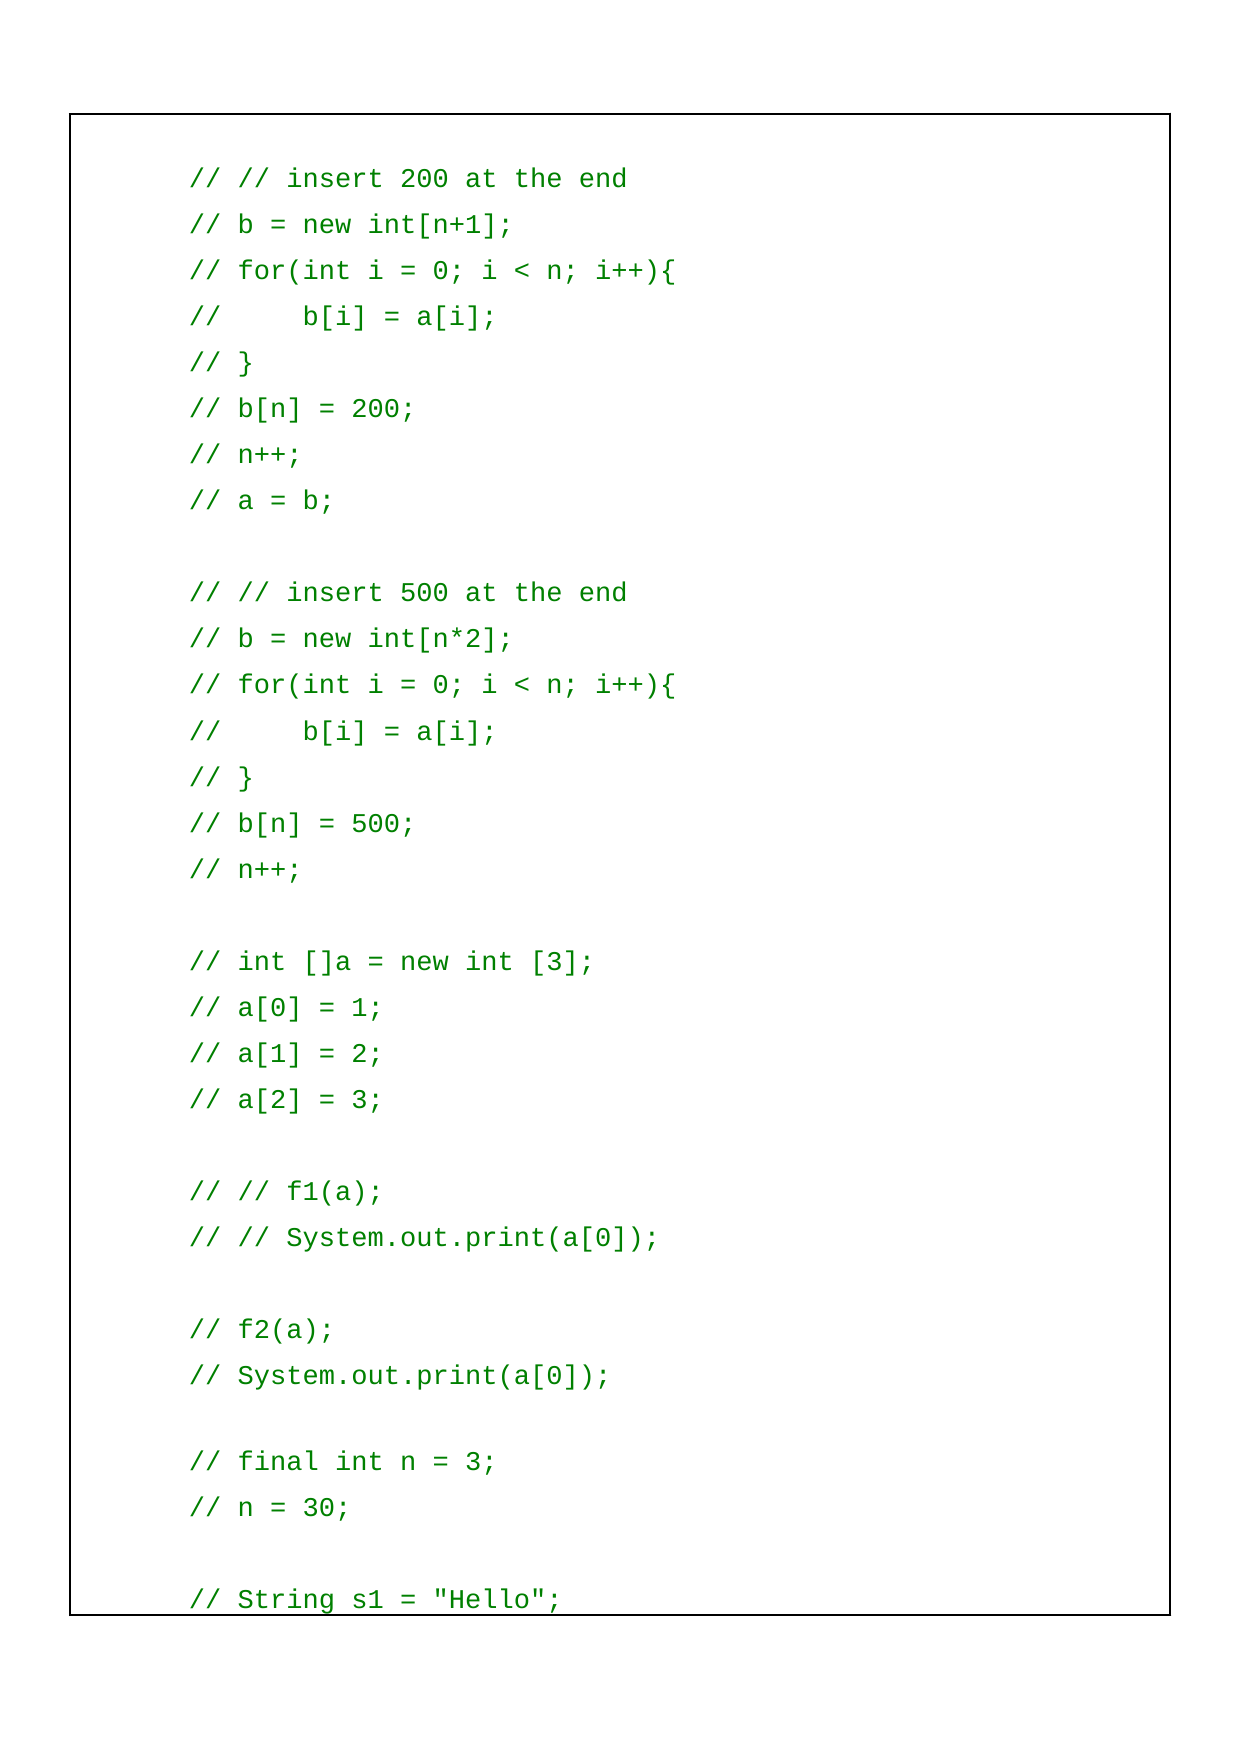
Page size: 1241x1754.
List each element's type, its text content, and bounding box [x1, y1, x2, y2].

text // // System.out.print(a[0]); [71, 1217, 1169, 1254]
text // n++; [71, 849, 1169, 886]
text // a[0] = 1; [71, 987, 1169, 1024]
text // a = b; [71, 481, 1169, 518]
text // System.out.print(a[0]); [71, 1356, 1169, 1393]
text // String s1 = "Hello"; [71, 1579, 1169, 1614]
text // // insert 500 at the end [71, 573, 1169, 610]
text // } [71, 343, 1169, 380]
text // final int n = 3; [71, 1441, 1169, 1478]
text // b[i] = a[i]; [71, 297, 1169, 334]
text // b[i] = a[i]; [71, 711, 1169, 748]
text // b = new int[n*2]; [71, 619, 1169, 656]
text // n = 30; [71, 1487, 1169, 1524]
text // } [71, 757, 1169, 794]
text // for(int i = 0; i < n; i++){ [71, 251, 1169, 288]
text // b = new int[n+1]; [71, 204, 1169, 242]
text // a[1] = 2; [71, 1033, 1169, 1070]
text // // f1(a); [71, 1171, 1169, 1208]
text // a[2] = 3; [71, 1079, 1169, 1116]
text // // insert 200 at the end [71, 158, 1169, 196]
text // int []a = new int [3]; [71, 941, 1169, 978]
text // n++; [71, 435, 1169, 472]
text // b[n] = 500; [71, 803, 1169, 840]
text // f2(a); [71, 1309, 1169, 1347]
text // b[n] = 200; [71, 389, 1169, 426]
text // for(int i = 0; i < n; i++){ [71, 665, 1169, 702]
